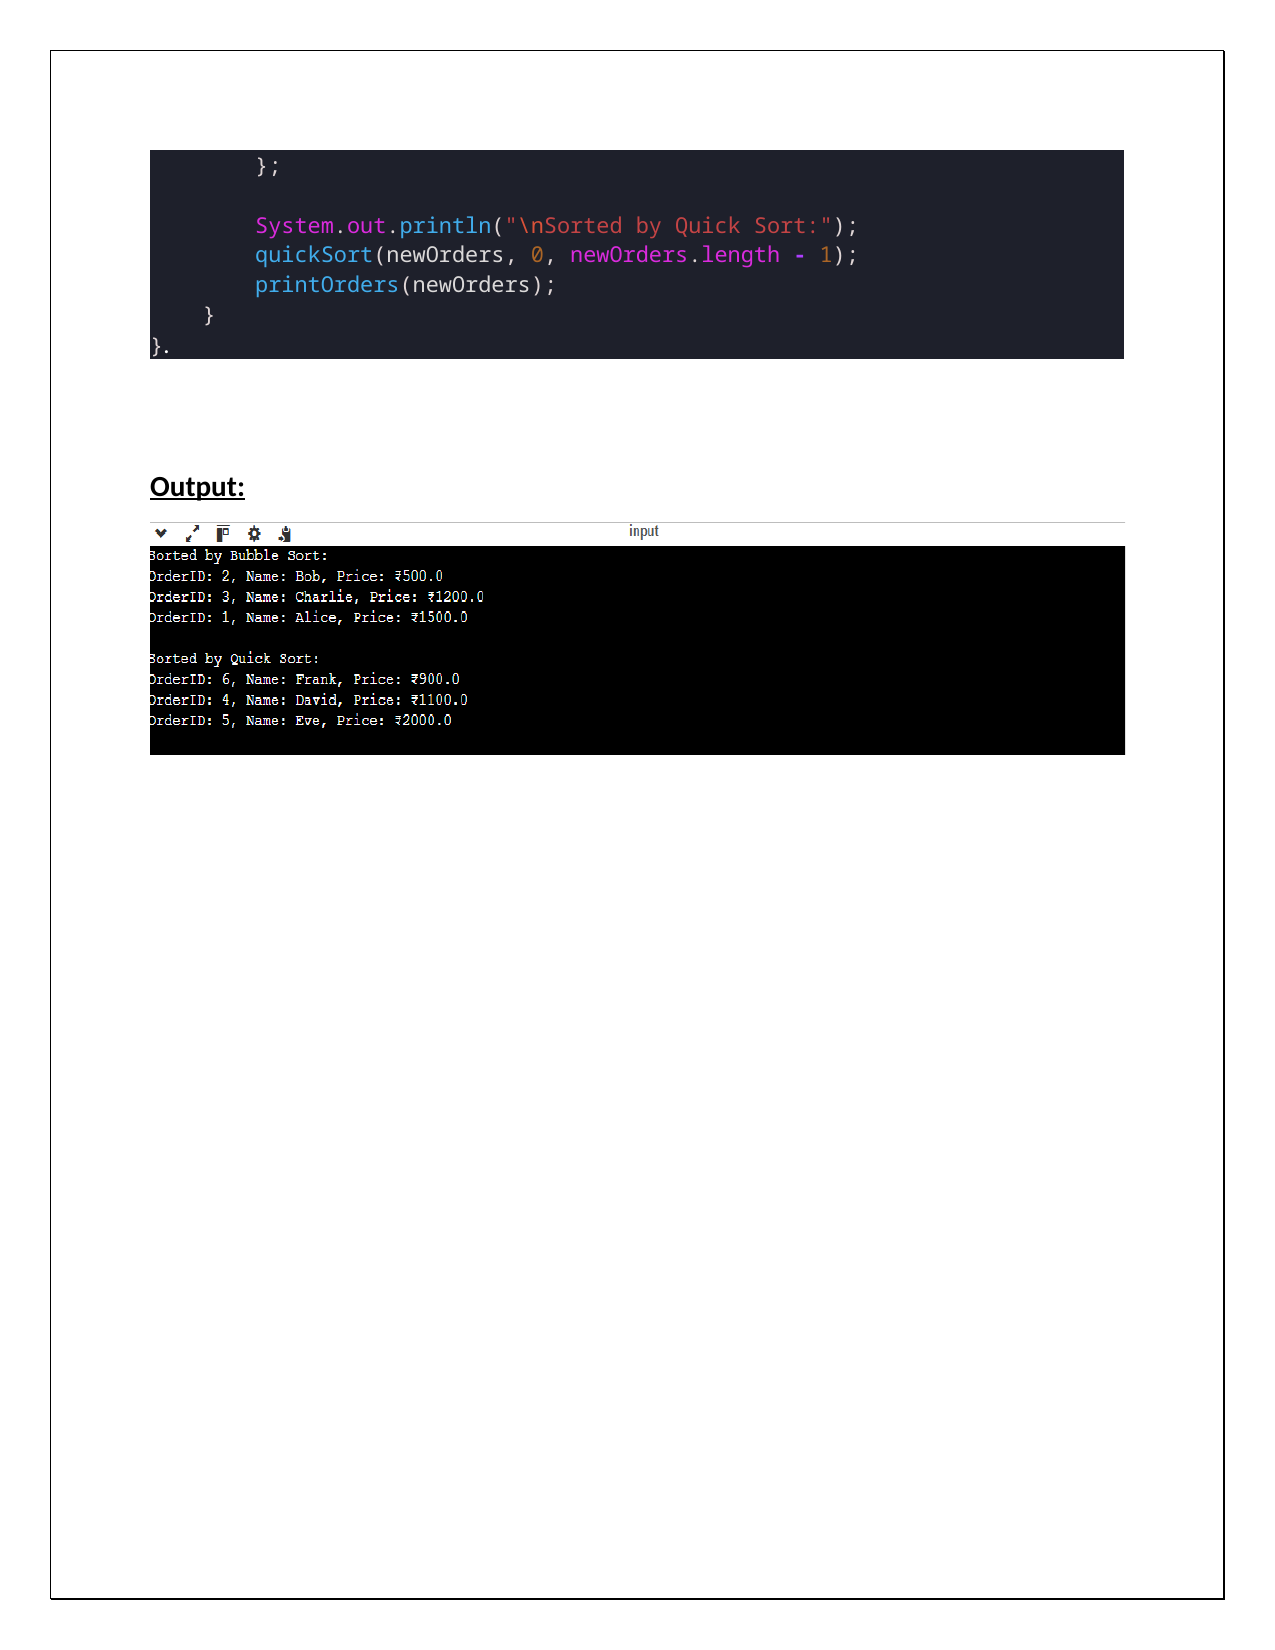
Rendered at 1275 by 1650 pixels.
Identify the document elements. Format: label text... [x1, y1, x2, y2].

text System.out.println("\nSorted by Quick Sort:"); [150, 209, 1124, 239]
text printOrders(newOrders); [150, 269, 1124, 299]
text }; [150, 150, 1124, 180]
picture [150, 522, 1125, 755]
text quickSort(newOrders, 0, newOrders.length - 1); [150, 239, 1124, 269]
text } [150, 299, 1124, 329]
text Output: [150, 468, 1124, 504]
text }. [150, 329, 1124, 359]
